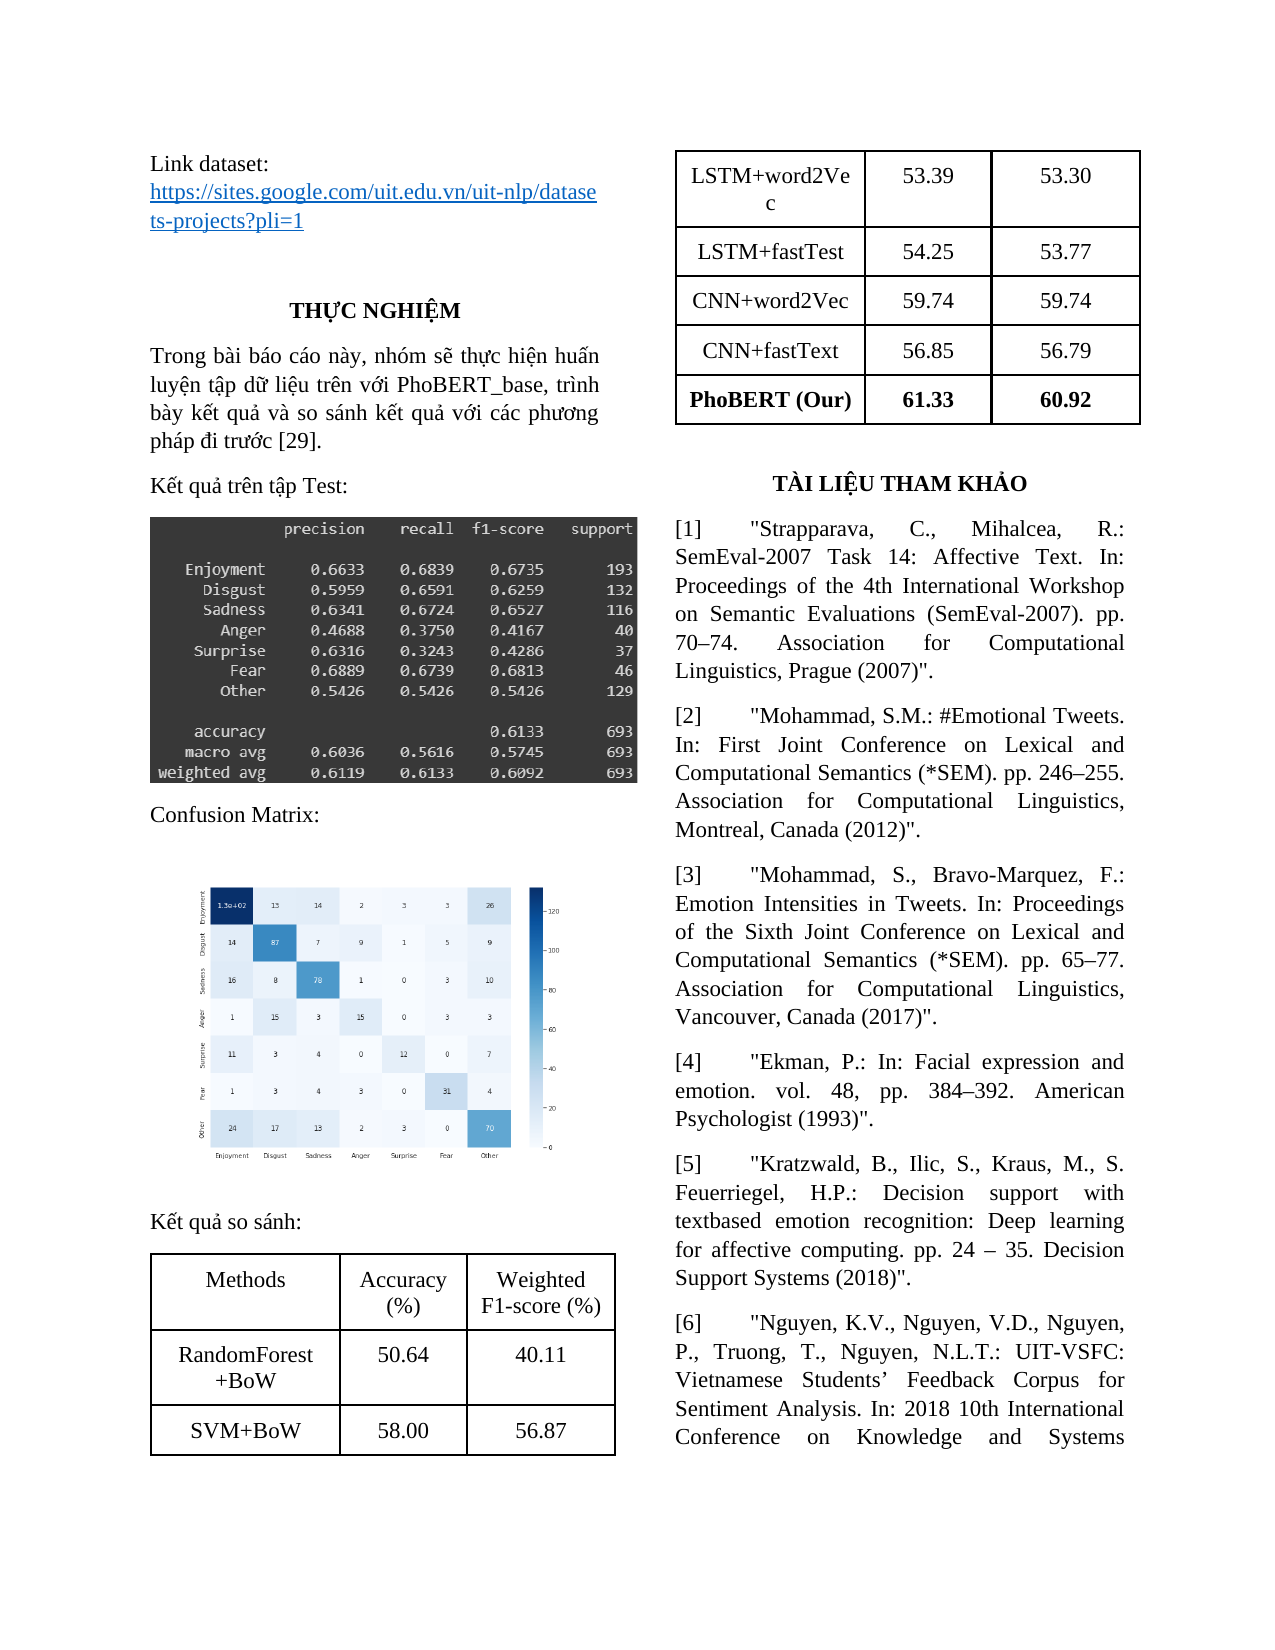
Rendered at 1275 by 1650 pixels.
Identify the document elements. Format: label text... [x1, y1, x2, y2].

table_cell 58.00 [341, 1406, 466, 1454]
table_cell 54.25 [866, 228, 990, 275]
picture [150, 517, 638, 783]
table_cell 56.79 [993, 326, 1139, 373]
table_header Methods [152, 1255, 339, 1329]
table_cell CNN+fastText [677, 326, 864, 373]
text [4] "Ekman, P.: In: Facial expression and emotion. vol. 48, pp. 384–392. American Psychologist (1993)". [675, 1048, 1125, 1132]
text [2] "Mohammad, S.M.: #Emotional Tweets. In: First Joint Conference on Lexical and Computational Semantics (*SEM). pp. 246–255. Association for Computational Linguistics, Montreal, Canada (2012)". [675, 702, 1125, 842]
table_cell 56.87 [468, 1406, 614, 1454]
picture [150, 846, 634, 1190]
table_cell LSTM+fastTest [677, 228, 864, 275]
table_cell 60.92 [993, 376, 1139, 423]
table_cell 50.64 [341, 1331, 466, 1404]
table_cell 53.39 [866, 152, 990, 226]
text [1] "Strapparava, C., Mihalcea, R.: SemEval-2007 Task 14: Affective Text. In: Proceedings of the 4th International Workshop on Semantic Evaluations (SemEval-2007). pp. 70–74. Association for Computational Linguistics, Prague (2007)". [675, 515, 1125, 683]
table_cell 56.85 [866, 326, 990, 373]
table_header Accuracy (%) [341, 1255, 466, 1329]
table_cell RandomForest +BoW [152, 1331, 339, 1404]
table_cell LSTM+word2Vec [677, 152, 864, 226]
text Link dataset: https://sites.google.com/uit.edu.vn/uit-nlp/datasets-projects?pli=1 [150, 150, 600, 233]
table_header Weighted F1-score (%) [468, 1255, 614, 1329]
text Kết quả so sánh: [150, 1208, 600, 1234]
text Kết quả trên tập Test: [150, 473, 600, 499]
table_cell 59.74 [993, 277, 1139, 324]
text Trong bài báo cáo này, nhóm sẽ thực hiện huấn luyện tập dữ liệu trên với PhoBERT_base, trình bày kết quả và so sánh kết quả với các phương pháp đi trước [29]. [150, 342, 600, 454]
table_cell 53.30 [993, 152, 1139, 226]
text [3] "Mohammad, S., Bravo-Marquez, F.: Emotion Intensities in Tweets. In: Proceedings of the Sixth Joint Conference on Lexical and Computational Semantics (*SEM). pp. 65–77. Association for Computational Linguistics, Vancouver, Canada (2017)". [675, 861, 1125, 1030]
text THỰC NGHIỆM [150, 297, 600, 323]
table_cell 53.77 [993, 228, 1139, 275]
text TÀI LIỆU THAM KHẢO [675, 470, 1125, 496]
text Confusion Matrix: [150, 801, 600, 827]
table_cell SVM+BoW [152, 1406, 339, 1454]
table_cell 59.74 [866, 277, 990, 324]
table_cell 61.33 [866, 376, 990, 423]
table_cell PhoBERT (Our) [677, 376, 864, 423]
text [5] "Kratzwald, B., Ilic, S., Kraus, M., S. Feuerriegel, H.P.: Decision support with textbased emotion recognition: Deep learning for affective computing. pp. 24 – 35. Decision Support Systems (2018)". [675, 1150, 1125, 1291]
table_cell 40.11 [468, 1331, 614, 1404]
table_cell CNN+word2Vec [677, 277, 864, 324]
